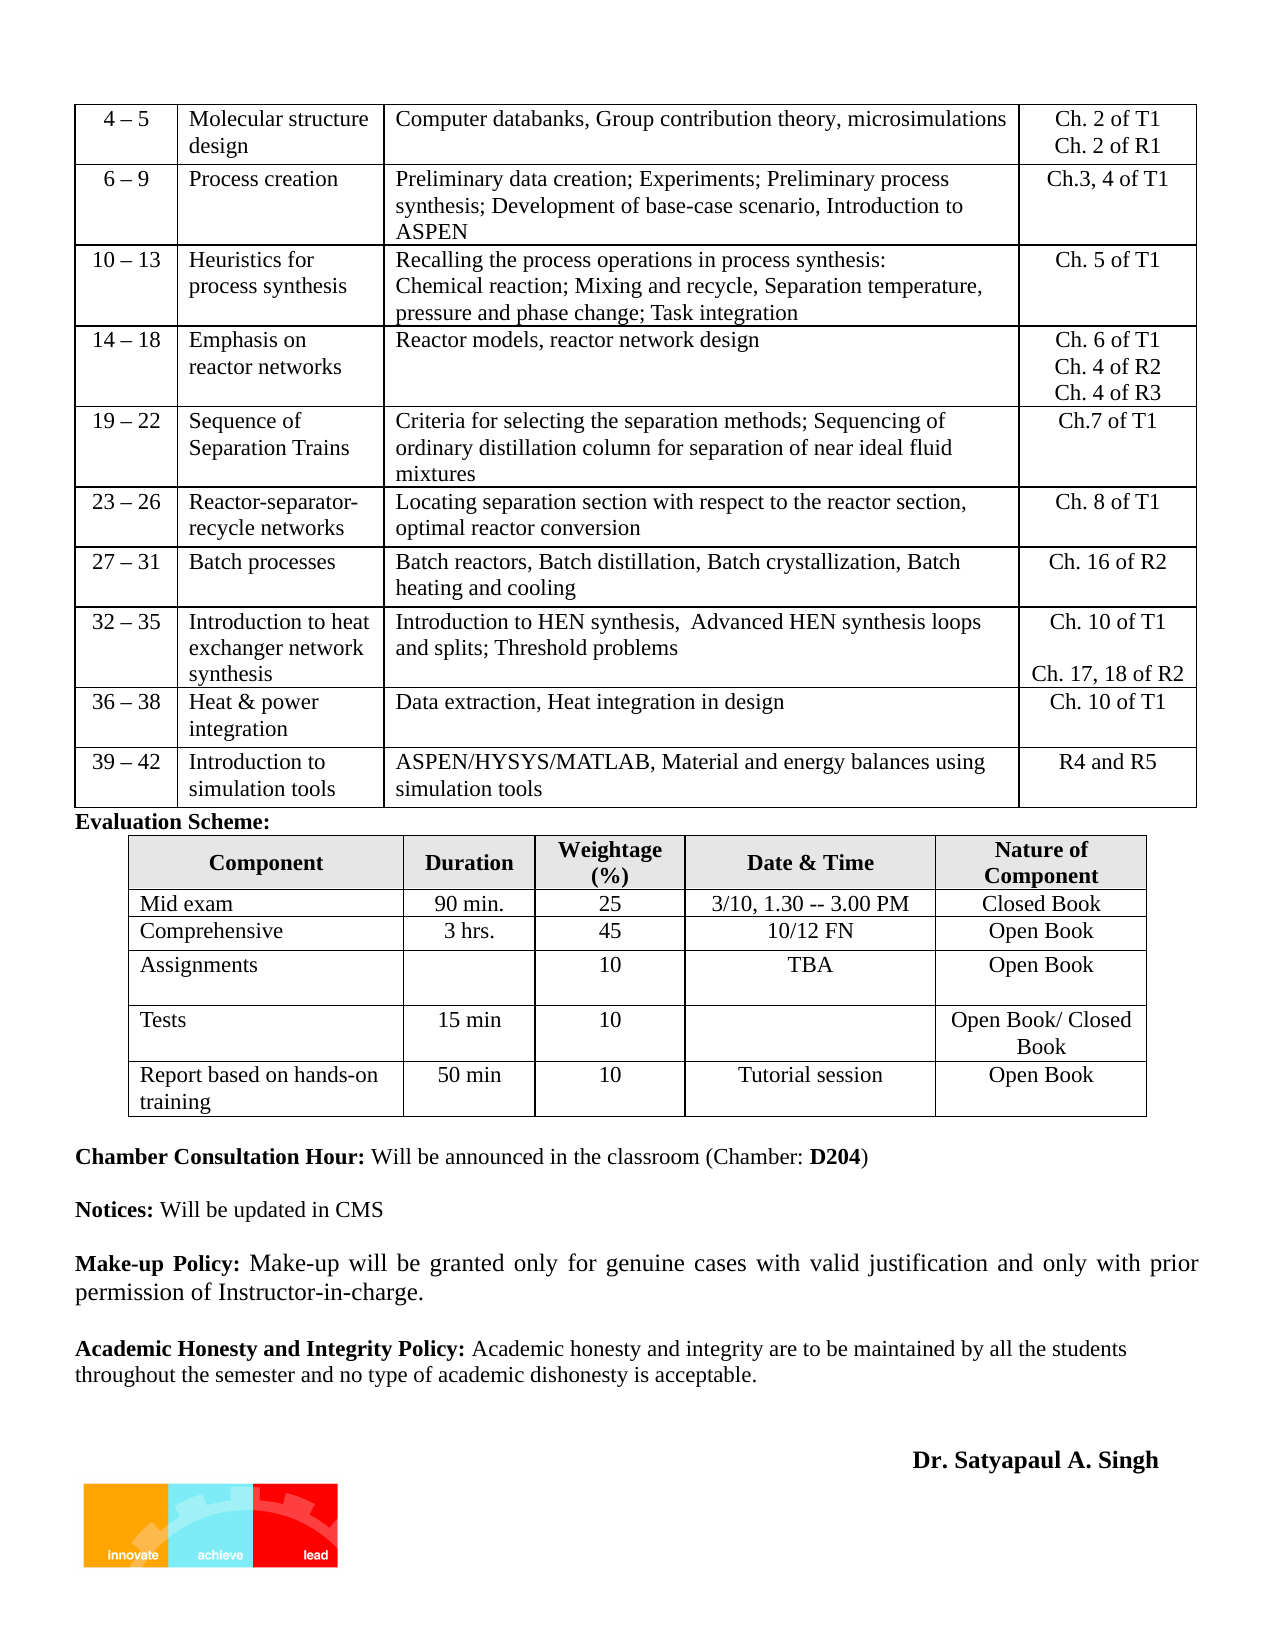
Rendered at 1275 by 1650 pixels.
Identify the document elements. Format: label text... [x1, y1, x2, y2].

table_cell Mid exam [129, 890, 403, 916]
table_header Component [129, 836, 403, 888]
table_cell Preliminary data creation; Experiments; Preliminary process synthesis; Development of base-case scenario, Introduction to ASPEN [385, 165, 1018, 244]
table_cell Introduction to simulation tools [178, 748, 383, 807]
table_cell 6 – 9 [76, 165, 177, 244]
table_cell Batch reactors, Batch distillation, Batch crystallization, Batch heating and cooling [385, 548, 1018, 606]
table_cell 39 – 42 [76, 748, 177, 807]
table_cell Batch processes [178, 548, 383, 606]
text Notices: Will be updated in CMS [75, 1196, 1200, 1222]
table_cell Emphasis on reactor networks [178, 327, 383, 406]
table_cell 90 min. [404, 890, 534, 916]
table_cell Comprehensive [129, 917, 403, 950]
table_cell Ch. 10 of T1 [1020, 688, 1196, 747]
table_cell Heuristics for process synthesis [178, 246, 383, 325]
table_cell Data extraction, Heat integration in design [385, 688, 1018, 747]
table_header Duration [404, 836, 534, 888]
text Evaluation Scheme: [75, 808, 1200, 835]
table_cell Introduction to heat exchanger network synthesis [178, 608, 383, 687]
table_cell ASPEN/HYSYS/MATLAB, Material and energy balances using simulation tools [385, 748, 1018, 807]
table_cell Ch. 2 of T1 Ch. 2 of R1 [1020, 105, 1196, 164]
table_cell 10 – 13 [76, 246, 177, 325]
table_cell Tutorial session [686, 1062, 935, 1116]
table_cell 32 – 35 [76, 608, 177, 687]
table_cell 10 [536, 1062, 684, 1116]
table_cell Open Book [936, 917, 1146, 950]
table_cell Criteria for selecting the separation methods; Sequencing of ordinary distillation column for separation of near ideal fluid mixtures [385, 407, 1018, 486]
table_cell [404, 951, 534, 1005]
table_header Nature of Component [936, 836, 1146, 888]
table_cell 23 – 26 [76, 488, 177, 546]
table_cell 45 [536, 917, 684, 950]
table_cell R4 and R5 [1020, 748, 1196, 807]
table_cell 3/10, 1.30 -- 3.00 PM [686, 890, 935, 916]
table_cell Closed Book [936, 890, 1146, 916]
table_cell Ch. 10 of T1 Ch. 17, 18 of R2 [1020, 608, 1196, 687]
table_cell Process creation [178, 165, 383, 244]
table_cell Reactor models, reactor network design [385, 327, 1018, 406]
table_cell 36 – 38 [76, 688, 177, 747]
table_cell Open Book [936, 1062, 1146, 1116]
table_cell Heat & power integration [178, 688, 383, 747]
table_cell 10 [536, 951, 684, 1005]
table_cell Open Book/ Closed Book [936, 1006, 1146, 1061]
table_cell Ch. 5 of T1 [1020, 246, 1196, 325]
text Dr. Satyapaul A. Singh [825, 1445, 1200, 1474]
table_cell TBA [686, 951, 935, 1005]
table_cell 14 – 18 [76, 327, 177, 406]
table_cell 4 – 5 [76, 105, 177, 164]
table_cell Ch. 16 of R2 [1020, 548, 1196, 606]
table_cell Tests [129, 1006, 403, 1061]
table_header Weightage (%) [536, 836, 684, 888]
text Make-up Policy: Make-up will be granted only for genuine cases with valid justification and only with prior permission of Instructor-in-charge. [75, 1248, 1200, 1306]
table_cell 10 [536, 1006, 684, 1061]
table_cell Report based on hands-on training [129, 1062, 403, 1116]
table_cell 19 – 22 [76, 407, 177, 486]
table_cell 27 – 31 [76, 548, 177, 606]
table_cell Assignments [129, 951, 403, 1005]
table_cell Ch.7 of T1 [1020, 407, 1196, 486]
table_cell Computer databanks, Group contribution theory, microsimulations [385, 105, 1018, 164]
table_cell Reactor-separator-recycle networks [178, 488, 383, 546]
table_cell 50 min [404, 1062, 534, 1116]
table_cell Open Book [936, 951, 1146, 1005]
table_cell Locating separation section with respect to the reactor section, optimal reactor conversion [385, 488, 1018, 546]
table_cell Sequence of Separation Trains [178, 407, 383, 486]
text Chamber Consultation Hour: Will be announced in the classroom (Chamber: D204) [75, 1143, 1200, 1169]
table_header Date & Time [686, 836, 935, 888]
table_cell 15 min [404, 1006, 534, 1061]
table_cell 25 [536, 890, 684, 916]
table_cell 3 hrs. [404, 917, 534, 950]
table_cell Ch. 8 of T1 [1020, 488, 1196, 546]
text Academic Honesty and Integrity Policy: Academic honesty and integrity are to be maintained by all the students throughout the semester and no type of academic dishonesty is acceptable. [75, 1335, 1200, 1387]
table_cell Ch. 6 of T1 Ch. 4 of R2 Ch. 4 of R3 [1020, 327, 1196, 406]
table_cell Recalling the process operations in process synthesis: Chemical reaction; Mixing and recycle, Separation temperature, pressure and phase change; Task integration [385, 246, 1018, 325]
table_cell Ch.3, 4 of T1 [1020, 165, 1196, 244]
table_cell Introduction to HEN synthesis, Advanced HEN synthesis loops and splits; Threshold problems [385, 608, 1018, 687]
table_cell Molecular structure design [178, 105, 383, 164]
table_cell [686, 1006, 935, 1061]
picture [75, 1476, 346, 1575]
table_cell 10/12 FN [686, 917, 935, 950]
